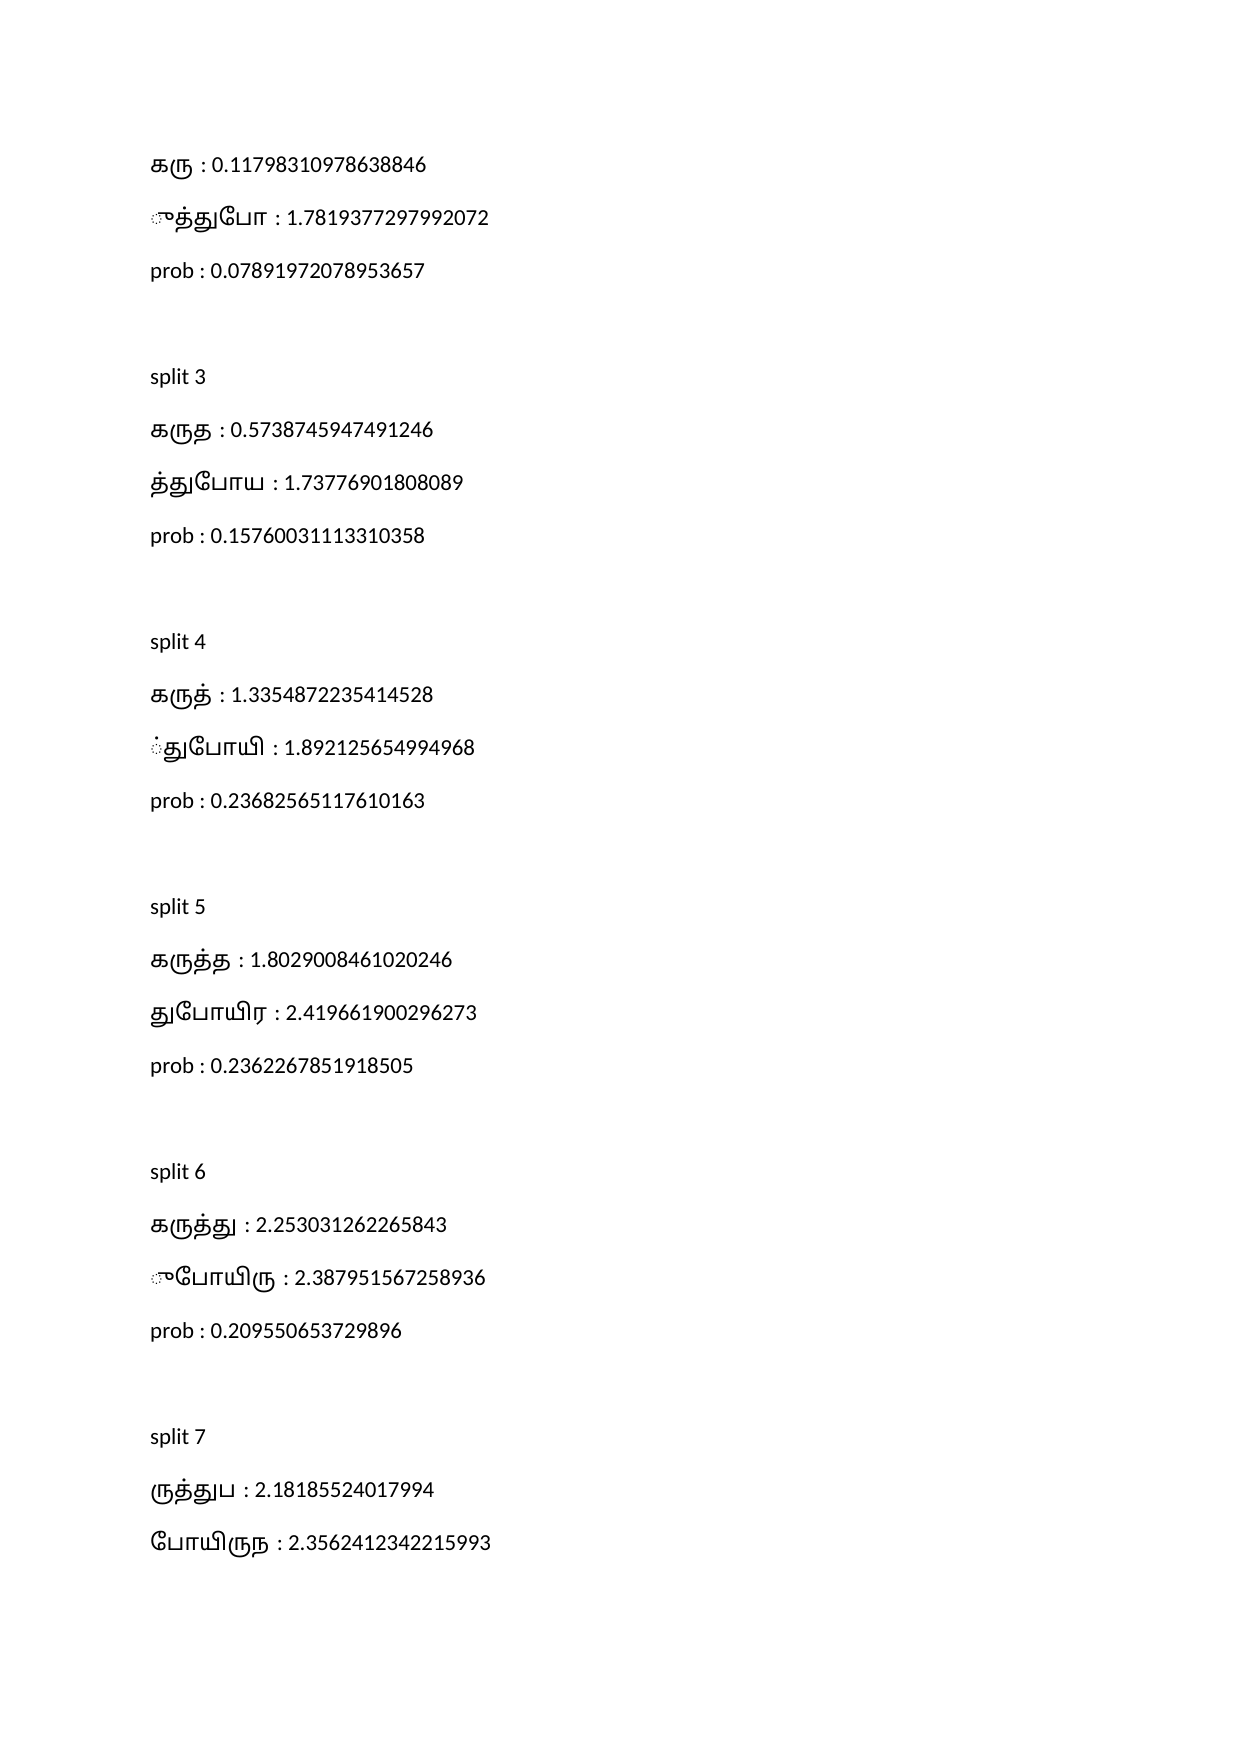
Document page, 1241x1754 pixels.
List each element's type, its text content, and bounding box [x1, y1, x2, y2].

text prob : 0.209550653729896 [150, 1316, 1090, 1344]
text கருத : 0.5738745947491246 [150, 415, 1090, 443]
text ்துபோயி : 1.892125654994968 [150, 733, 1090, 761]
text கரு : 0.11798310978638846 [150, 150, 1090, 178]
text ுபோயிரு : 2.387951567258936 [150, 1263, 1090, 1291]
text prob : 0.2362267851918505 [150, 1051, 1090, 1079]
text துபோயிர : 2.419661900296273 [150, 998, 1090, 1026]
text split 5 [150, 892, 1090, 920]
text split 3 [150, 362, 1090, 390]
text prob : 0.15760031113310358 [150, 521, 1090, 549]
text prob : 0.07891972078953657 [150, 256, 1090, 284]
text போயிருந : 2.3562412342215993 [150, 1528, 1090, 1557]
text கருத்து : 2.253031262265843 [150, 1210, 1090, 1238]
text split 6 [150, 1157, 1090, 1185]
text prob : 0.23682565117610163 [150, 786, 1090, 814]
text ருத்துப : 2.18185524017994 [150, 1476, 1090, 1503]
text split 7 [150, 1422, 1090, 1451]
text கருத் : 1.3354872235414528 [150, 680, 1090, 708]
text கருத்த : 1.8029008461020246 [150, 945, 1090, 973]
text split 4 [150, 627, 1090, 655]
text ுத்துபோ : 1.7819377297992072 [150, 203, 1090, 231]
text த்துபோய : 1.73776901808089 [150, 468, 1090, 496]
